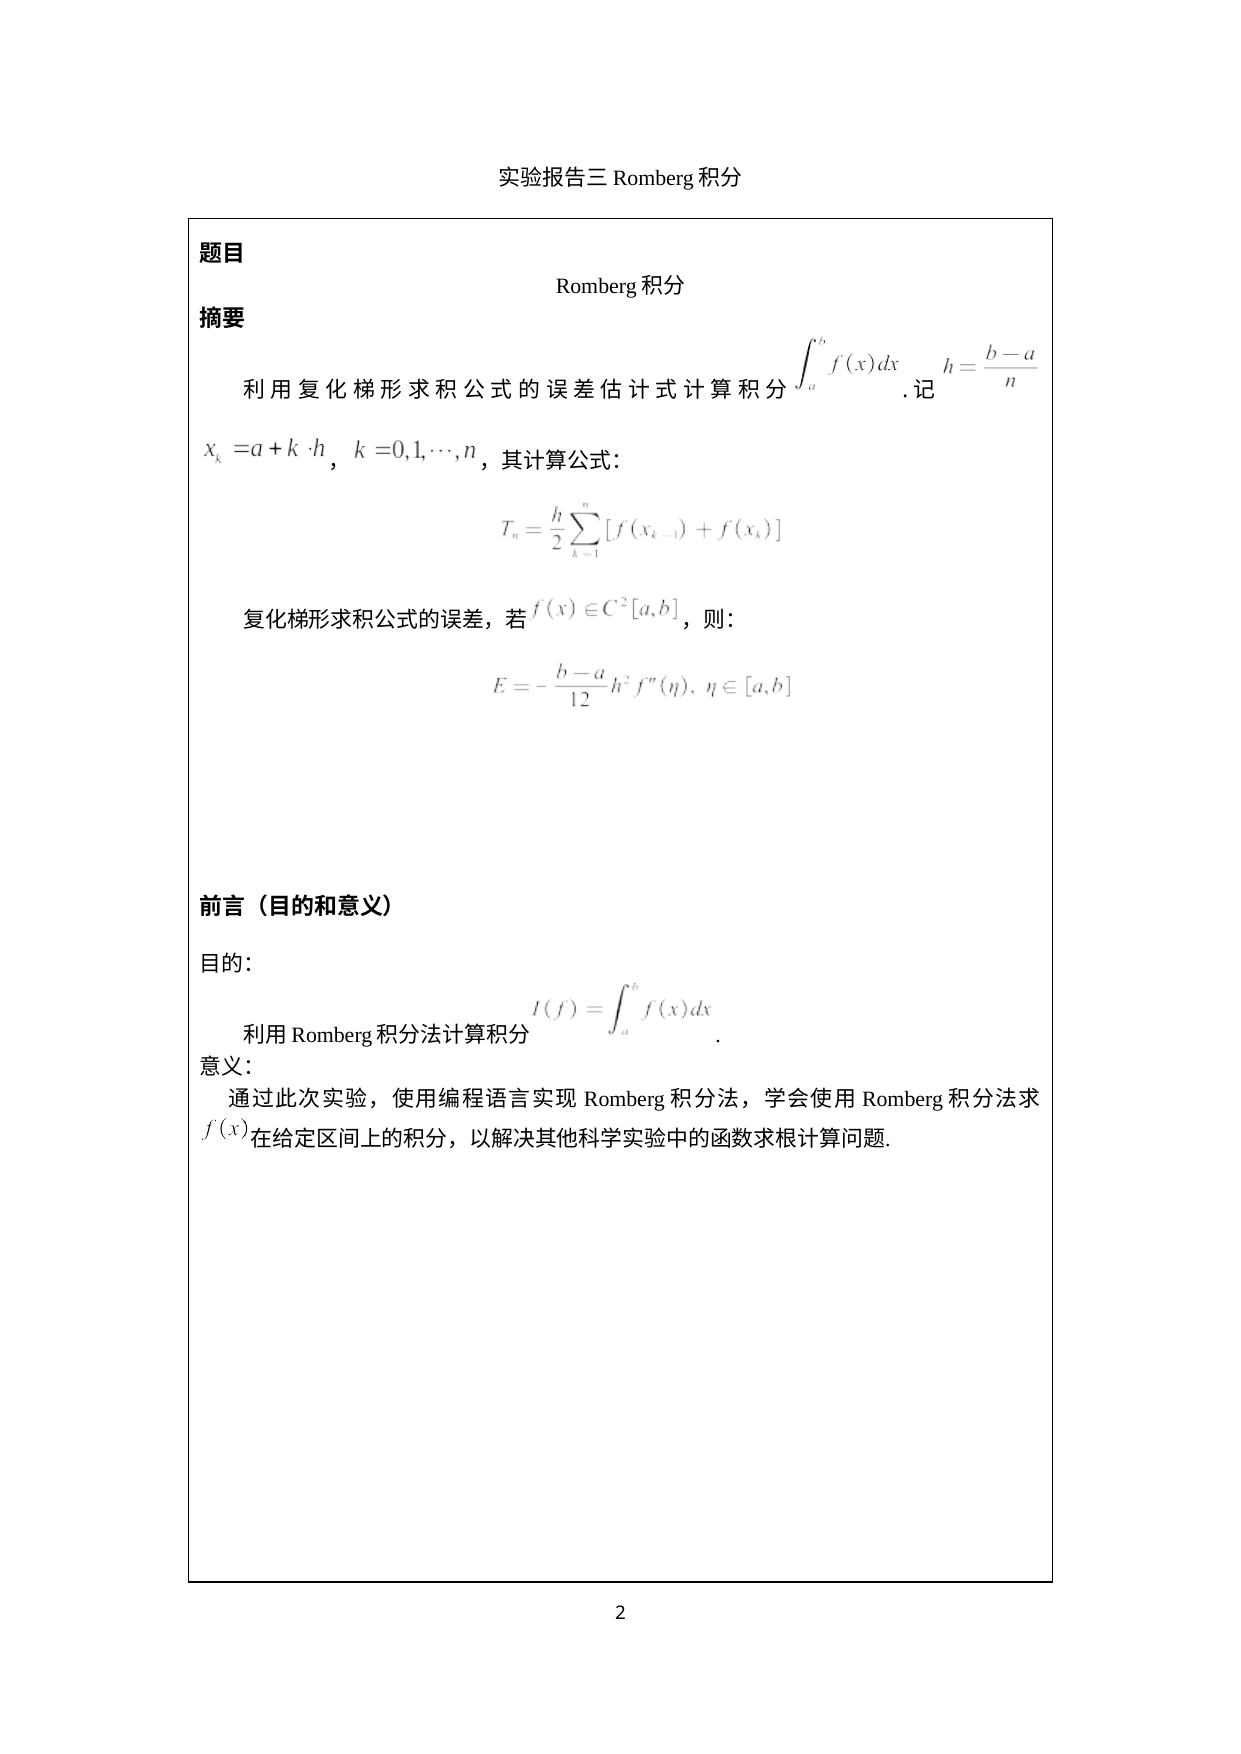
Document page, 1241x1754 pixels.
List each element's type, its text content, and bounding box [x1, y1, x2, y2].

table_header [189, 219, 1052, 1581]
text 实验报告三 Romberg积分 [187, 160, 1053, 192]
